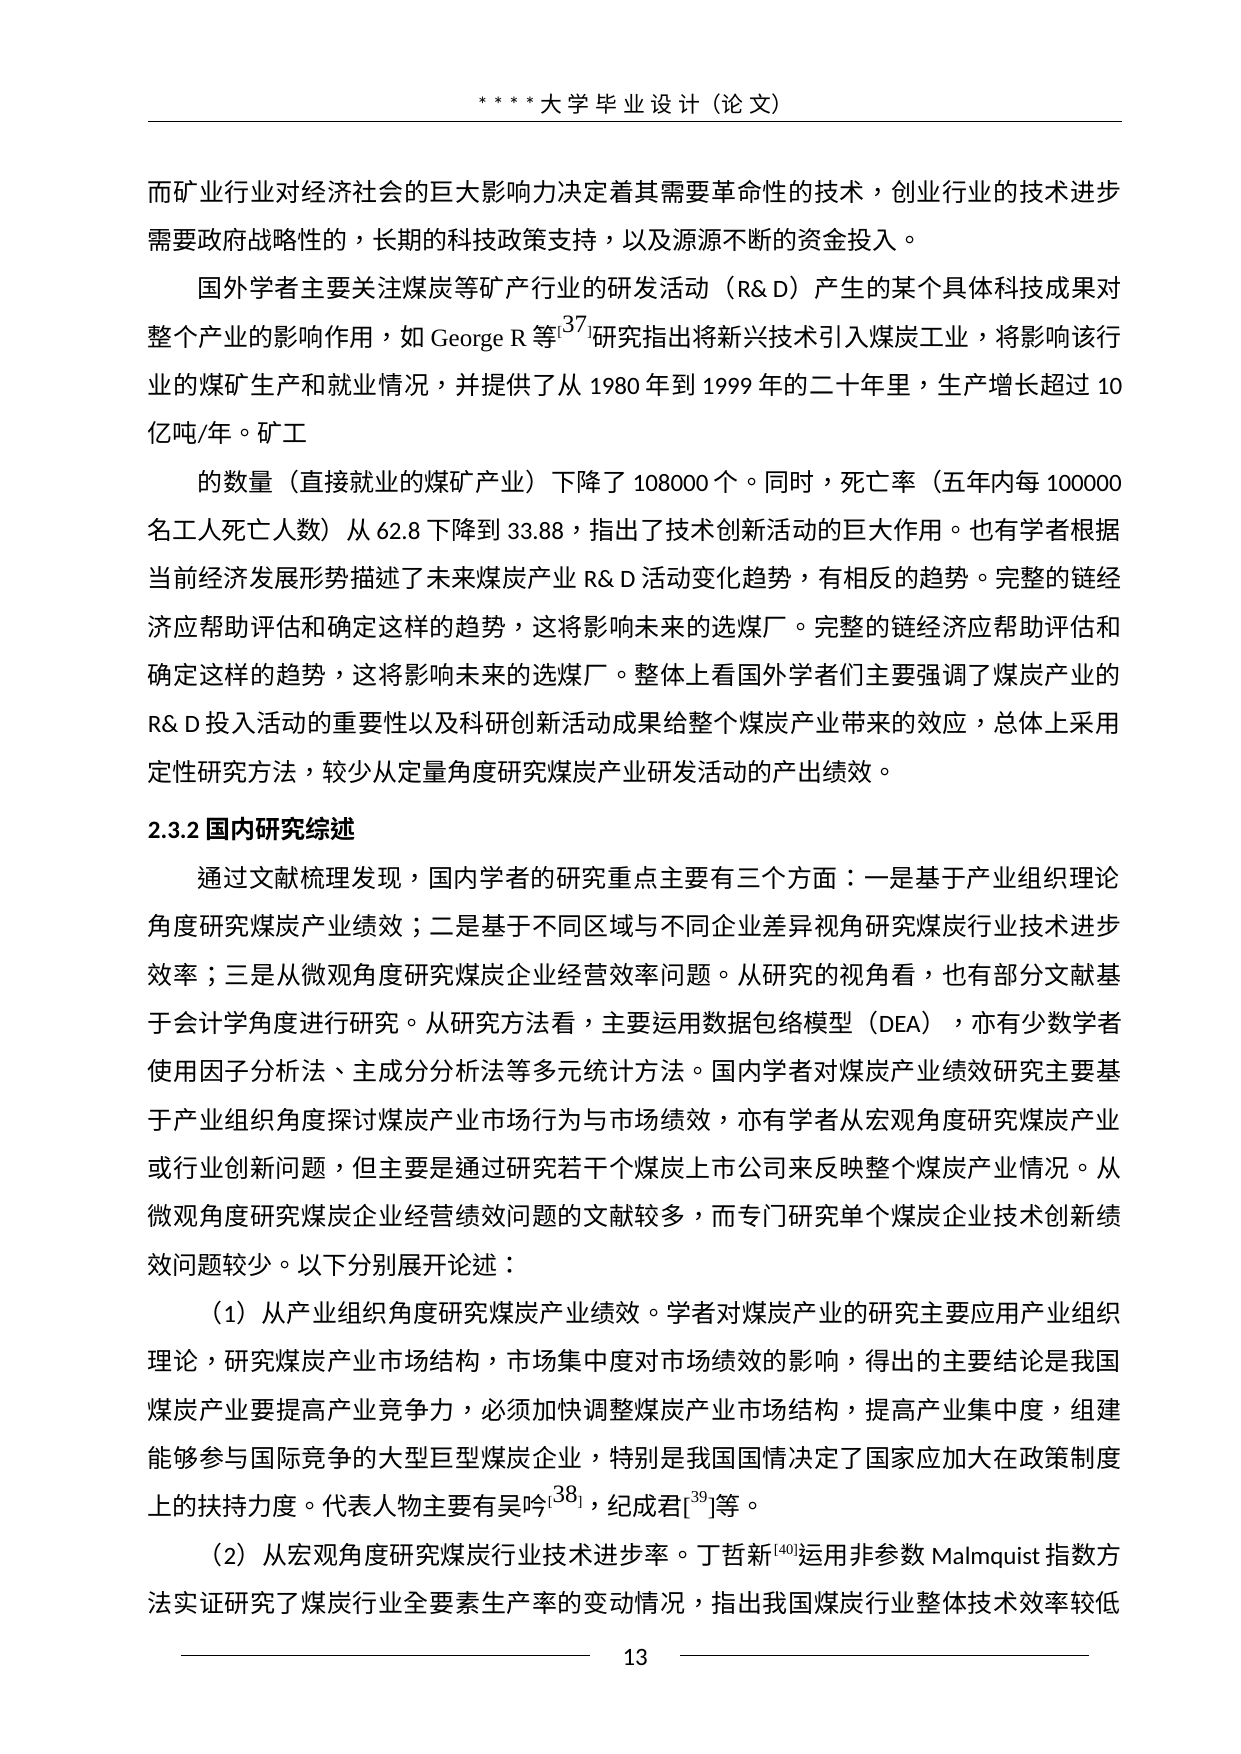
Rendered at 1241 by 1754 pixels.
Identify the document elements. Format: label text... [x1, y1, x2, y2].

text 的数量（直接就业的煤矿产业）下降了108000个。同时，死亡率（五年内每100000名工人死亡人数）从62.8下降到33.88，指出了技术创新活动的巨大作用。也有学者根据当前经济发展形势描述了未来煤炭产业R& D活动变化趋势，有相反的趋势。完整的链经济应帮助评估和确定这样的趋势，这将影响未来的选煤厂。完整的链经济应帮助评估和确定这样的趋势，这将影响未来的选煤厂。整体上看国外学者们主要强调了煤炭产业的R& D投入活动的重要性以及科研创新活动成果给整个煤炭产业带来的效应，总体上采用定性研究方法，较少从定量角度研究煤炭产业研发活动的产出绩效。 [148, 449, 1122, 787]
text （1）从产业组织角度研究煤炭产业绩效。学者对煤炭产业的研究主要应用产业组织理论，研究煤炭产业市场结构，市场集中度对市场绩效的影响，得出的主要结论是我国煤炭产业要提高产业竞争力，必须加快调整煤炭产业市场结构，提高产业集中度，组建能够参与国际竞争的大型巨型煤炭企业，特别是我国国情决定了国家应加大在政策制度上的扶持力度。代表人物主要有吴吟[38]，纪成君[39]等。 [148, 1280, 1122, 1522]
text 国外学者主要关注煤炭等矿产行业的研发活动（R& D）产生的某个具体科技成果对整个产业的影响作用，如George R等[37]研究指出将新兴技术引入煤炭工业，将影响该行业的煤矿生产和就业情况，并提供了从1980年到1999年的二十年里，生产增长超过10亿吨/年。矿工 [148, 256, 1122, 449]
subtitle 2.3.2 国内研究综述 [148, 811, 1122, 845]
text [148, 1522, 1122, 1619]
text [148, 159, 1122, 256]
text 通过文献梳理发现，国内学者的研究重点主要有三个方面：一是基于产业组织理论角度研究煤炭产业绩效；二是基于不同区域与不同企业差异视角研究煤炭行业技术进步效率；三是从微观角度研究煤炭企业经营效率问题。从研究的视角看，也有部分文献基于会计学角度进行研究。从研究方法看，主要运用数据包络模型（DEA），亦有少数学者使用因子分析法、主成分分析法等多元统计方法。国内学者对煤炭产业绩效研究主要基于产业组织角度探讨煤炭产业市场行为与市场绩效，亦有学者从宏观角度研究煤炭产业或行业创新问题，但主要是通过研究若干个煤炭上市公司来反映整个煤炭产业情况。从微观角度研究煤炭企业经营绩效问题的文献较多，而专门研究单个煤炭企业技术创新绩效问题较少。以下分别展开论述： [148, 845, 1122, 1280]
